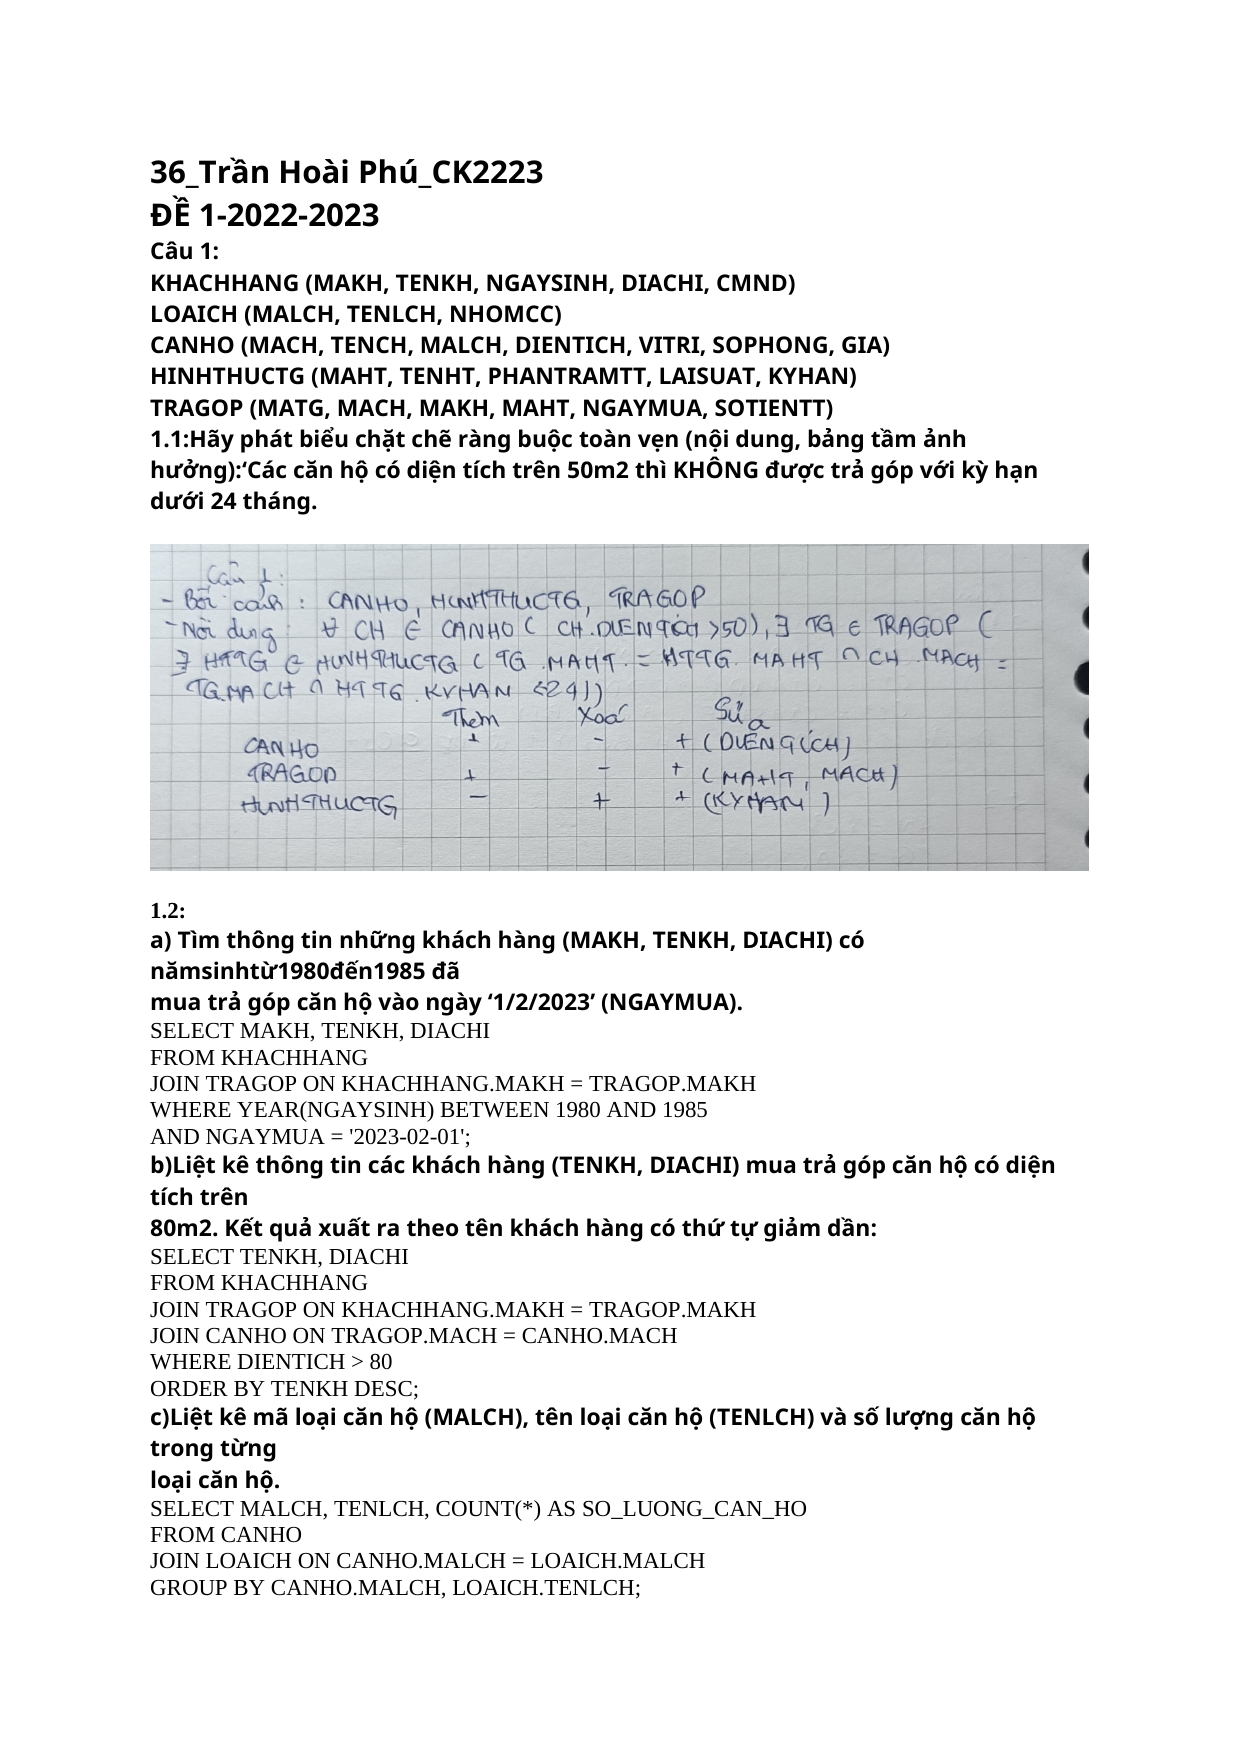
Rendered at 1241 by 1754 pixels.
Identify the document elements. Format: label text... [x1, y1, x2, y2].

text loại căn hộ. [150, 1464, 1090, 1495]
text HINHTHUCTG (MAHT, TENHT, PHANTRAMTT, LAISUAT, KYHAN) [150, 360, 1090, 391]
text FROM CANHO [150, 1521, 1090, 1548]
text WHERE DIENTICH > 80 [150, 1348, 1090, 1375]
text c)Liệt kê mã loại căn hộ (MALCH), tên loại căn hộ (TENLCH) và số lượng căn hộ trong từng [150, 1401, 1090, 1464]
text SELECT MALCH, TENLCH, COUNT(*) AS SO_LUONG_CAN_HO [150, 1495, 1090, 1521]
text mua trả góp căn hộ vào ngày ‘1/2/2023’ (NGAYMUA). [150, 986, 1090, 1017]
text WHERE YEAR(NGAYSINH) BETWEEN 1980 AND 1985 [150, 1097, 1090, 1123]
text JOIN TRAGOP ON KHACHHANG.MAKH = TRAGOP.MAKH [150, 1070, 1090, 1097]
text a) Tìm thông tin những khách hàng (MAKH, TENKH, DIACHI) có nămsinhtừ1980đến1985 đã [150, 924, 1090, 986]
text CANHO (MACH, TENCH, MALCH, DIENTICH, VITRI, SOPHONG, GIA) [150, 329, 1090, 360]
text KHACHHANG (MAKH, TENKH, NGAYSINH, DIACHI, CMND) [150, 266, 1090, 298]
text AND NGAYMUA = '2023-02-01'; [150, 1123, 1090, 1149]
text 36_Trần Hoài Phú_CK2223 [150, 150, 1090, 193]
text TRAGOP (MATG, MACH, MAKH, MAHT, NGAYMUA, SOTIENTT) [150, 391, 1090, 423]
text GROUP BY CANHO.MALCH, LOAICH.TENLCH; [150, 1574, 1090, 1600]
text 1.2: [150, 897, 1090, 924]
text FROM KHACHHANG [150, 1269, 1090, 1296]
text LOAICH (MALCH, TENLCH, NHOMCC) [150, 298, 1090, 329]
text ĐỀ 1-2022-2023 [150, 193, 1090, 235]
text JOIN LOAICH ON CANHO.MALCH = LOAICH.MALCH [150, 1548, 1090, 1574]
text ORDER BY TENKH DESC; [150, 1375, 1090, 1401]
picture [150, 544, 1089, 871]
text FROM KHACHHANG [150, 1044, 1090, 1070]
text SELECT MAKH, TENKH, DIACHI [150, 1017, 1090, 1044]
text JOIN TRAGOP ON KHACHHANG.MAKH = TRAGOP.MAKH [150, 1296, 1090, 1322]
text SELECT TENKH, DIACHI [150, 1243, 1090, 1269]
text JOIN CANHO ON TRAGOP.MACH = CANHO.MACH [150, 1322, 1090, 1348]
text b)Liệt kê thông tin các khách hàng (TENKH, DIACHI) mua trả góp căn hộ có diện tích trên [150, 1149, 1090, 1212]
text Câu 1: [150, 235, 1090, 266]
text 80m2. Kết quả xuất ra theo tên khách hàng có thứ tự giảm dần: [150, 1212, 1090, 1243]
text 1.1:Hãy phát biểu chặt chẽ ràng buộc toàn vẹn (nội dung, bảng tầm ảnh hưởng):‘Các căn hộ có diện tích trên 50m2 thì KHÔNG được trả góp với kỳ hạn dưới 24 tháng. [150, 423, 1090, 516]
